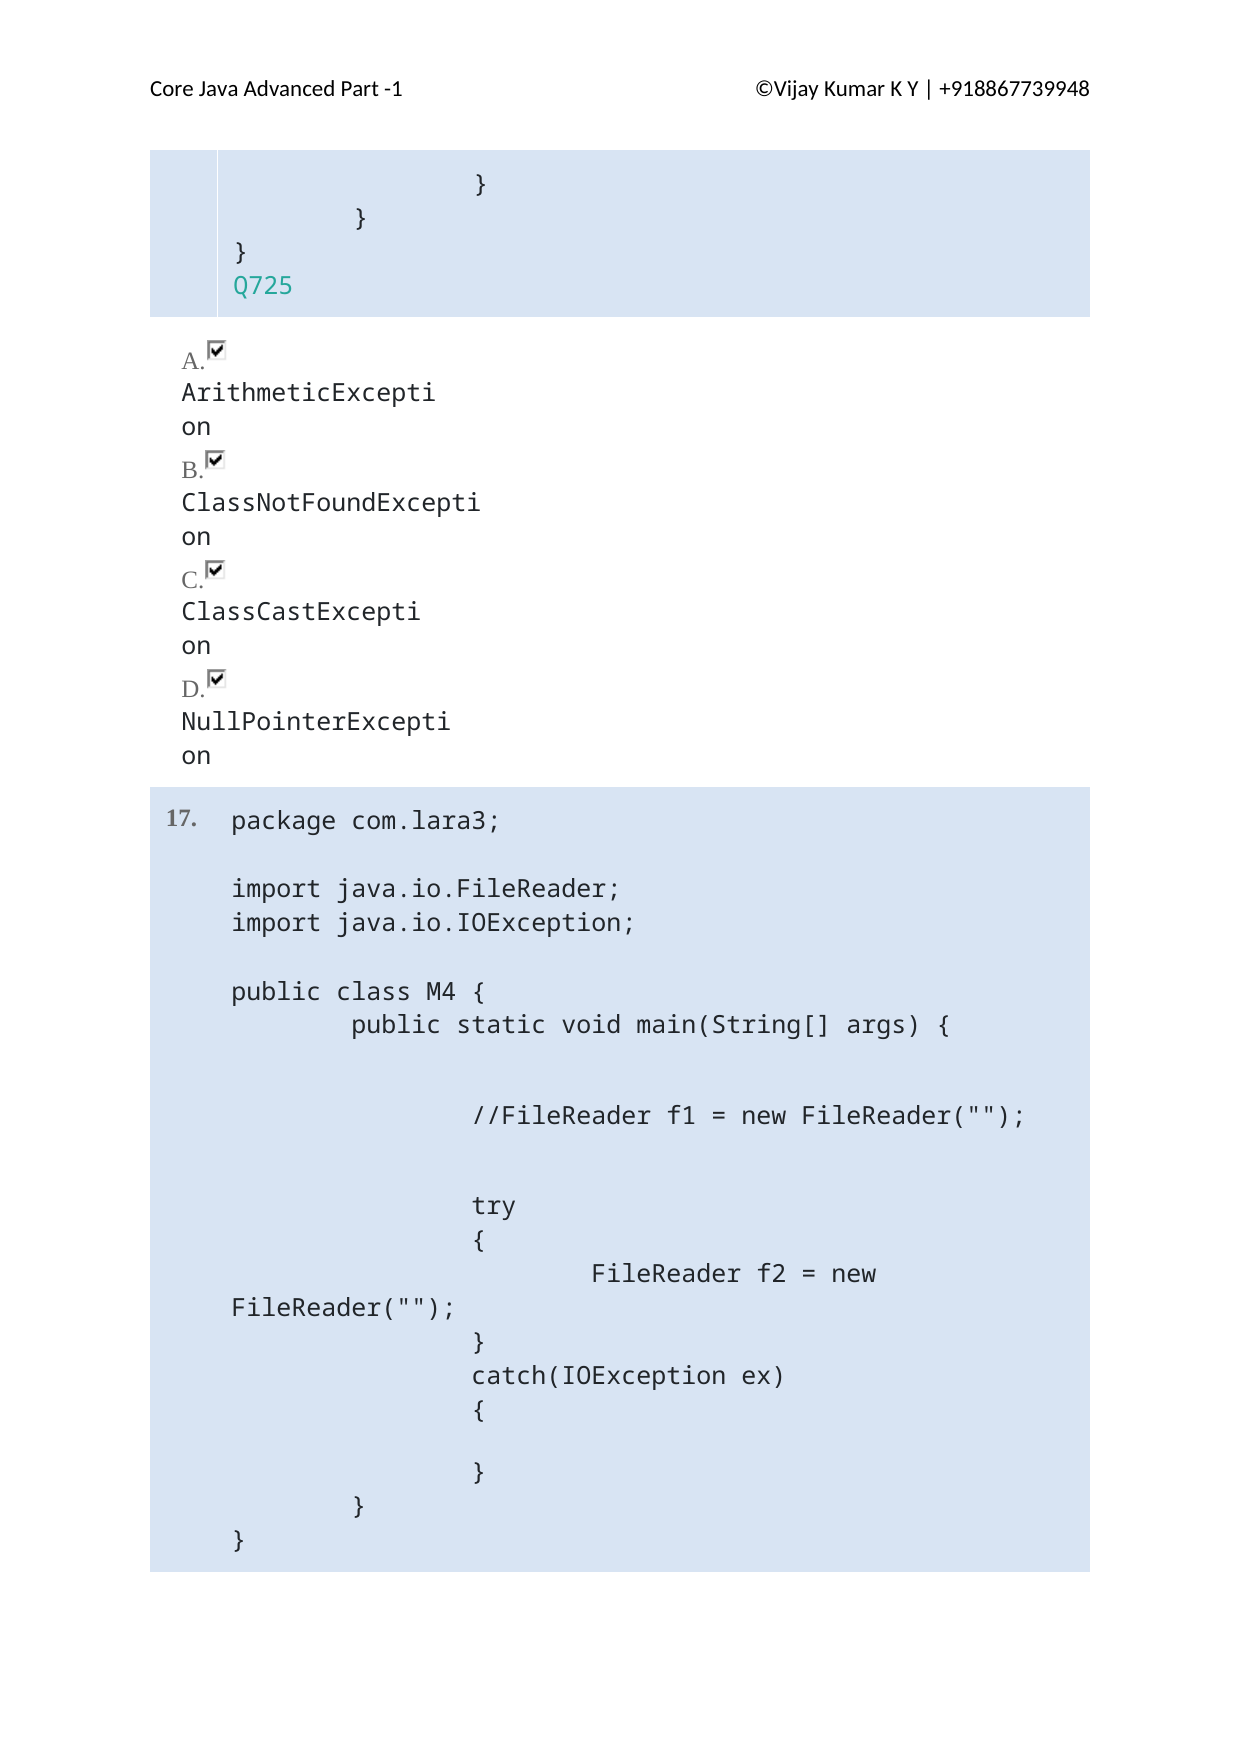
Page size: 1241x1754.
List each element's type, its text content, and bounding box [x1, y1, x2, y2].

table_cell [218, 150, 1090, 317]
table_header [216, 787, 1090, 1572]
table_cell 16. [150, 150, 217, 317]
table_header 17. [150, 787, 216, 1572]
table_cell [150, 318, 1090, 787]
